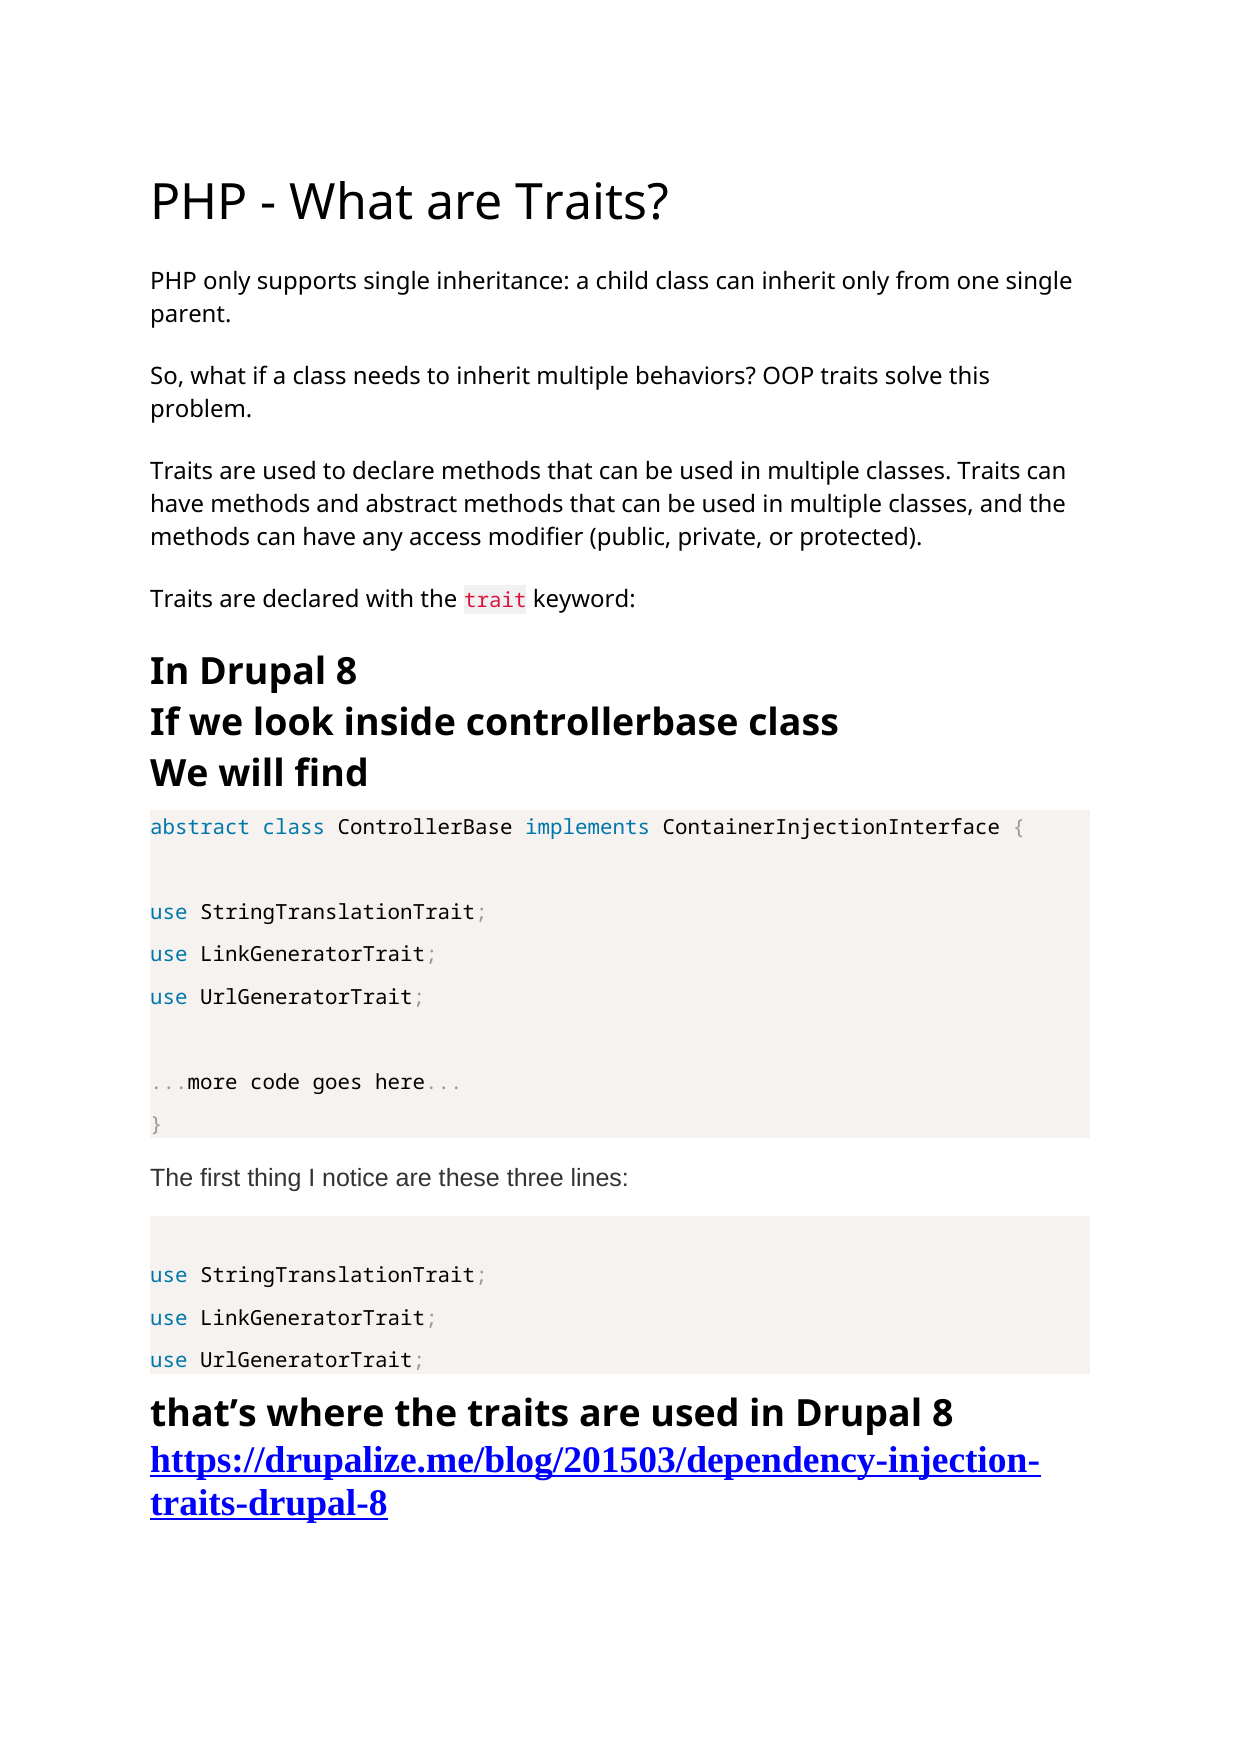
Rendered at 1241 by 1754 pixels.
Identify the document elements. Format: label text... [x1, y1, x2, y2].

text use StringTranslationTrait; [150, 1259, 1090, 1289]
text } [150, 1108, 1090, 1138]
subtitle https://drupalize.me/blog/201503/dependency-injection-traits-drupal-8 [150, 1437, 1090, 1524]
text use StringTranslationTrait; [150, 895, 1090, 925]
text Traits are declared with the trait keyword: [150, 582, 1090, 614]
text The first thing I notice are these three lines: [150, 1163, 1090, 1191]
text abstract class ControllerBase implements ContainerInjectionInterface { [150, 810, 1090, 840]
subtitle that’s where the traits are used in Drupal 8 [150, 1386, 1090, 1437]
subtitle PHP - What are Traits? [150, 166, 1090, 234]
text So, what if a class needs to inherit multiple behaviors? OOP traits solve this problem. [150, 359, 1090, 424]
text use UrlGeneratorTrait; [150, 1344, 1090, 1374]
text use LinkGeneratorTrait; [150, 938, 1090, 968]
subtitle In Drupal 8 [150, 644, 1090, 696]
text ...more code goes here... [150, 1065, 1090, 1095]
subtitle If we look inside controllerbase class [150, 696, 1090, 747]
text use LinkGeneratorTrait; [150, 1301, 1090, 1331]
text use UrlGeneratorTrait; [150, 980, 1090, 1010]
text PHP only supports single inheritance: a child class can inherit only from one single parent. [150, 264, 1090, 329]
subtitle We will find [150, 747, 1090, 798]
text Traits are used to declare methods that can be used in multiple classes. Traits can have methods and abstract methods that can be used in multiple classes, and the methods can have any access modifier (public, private, or protected). [150, 454, 1090, 552]
